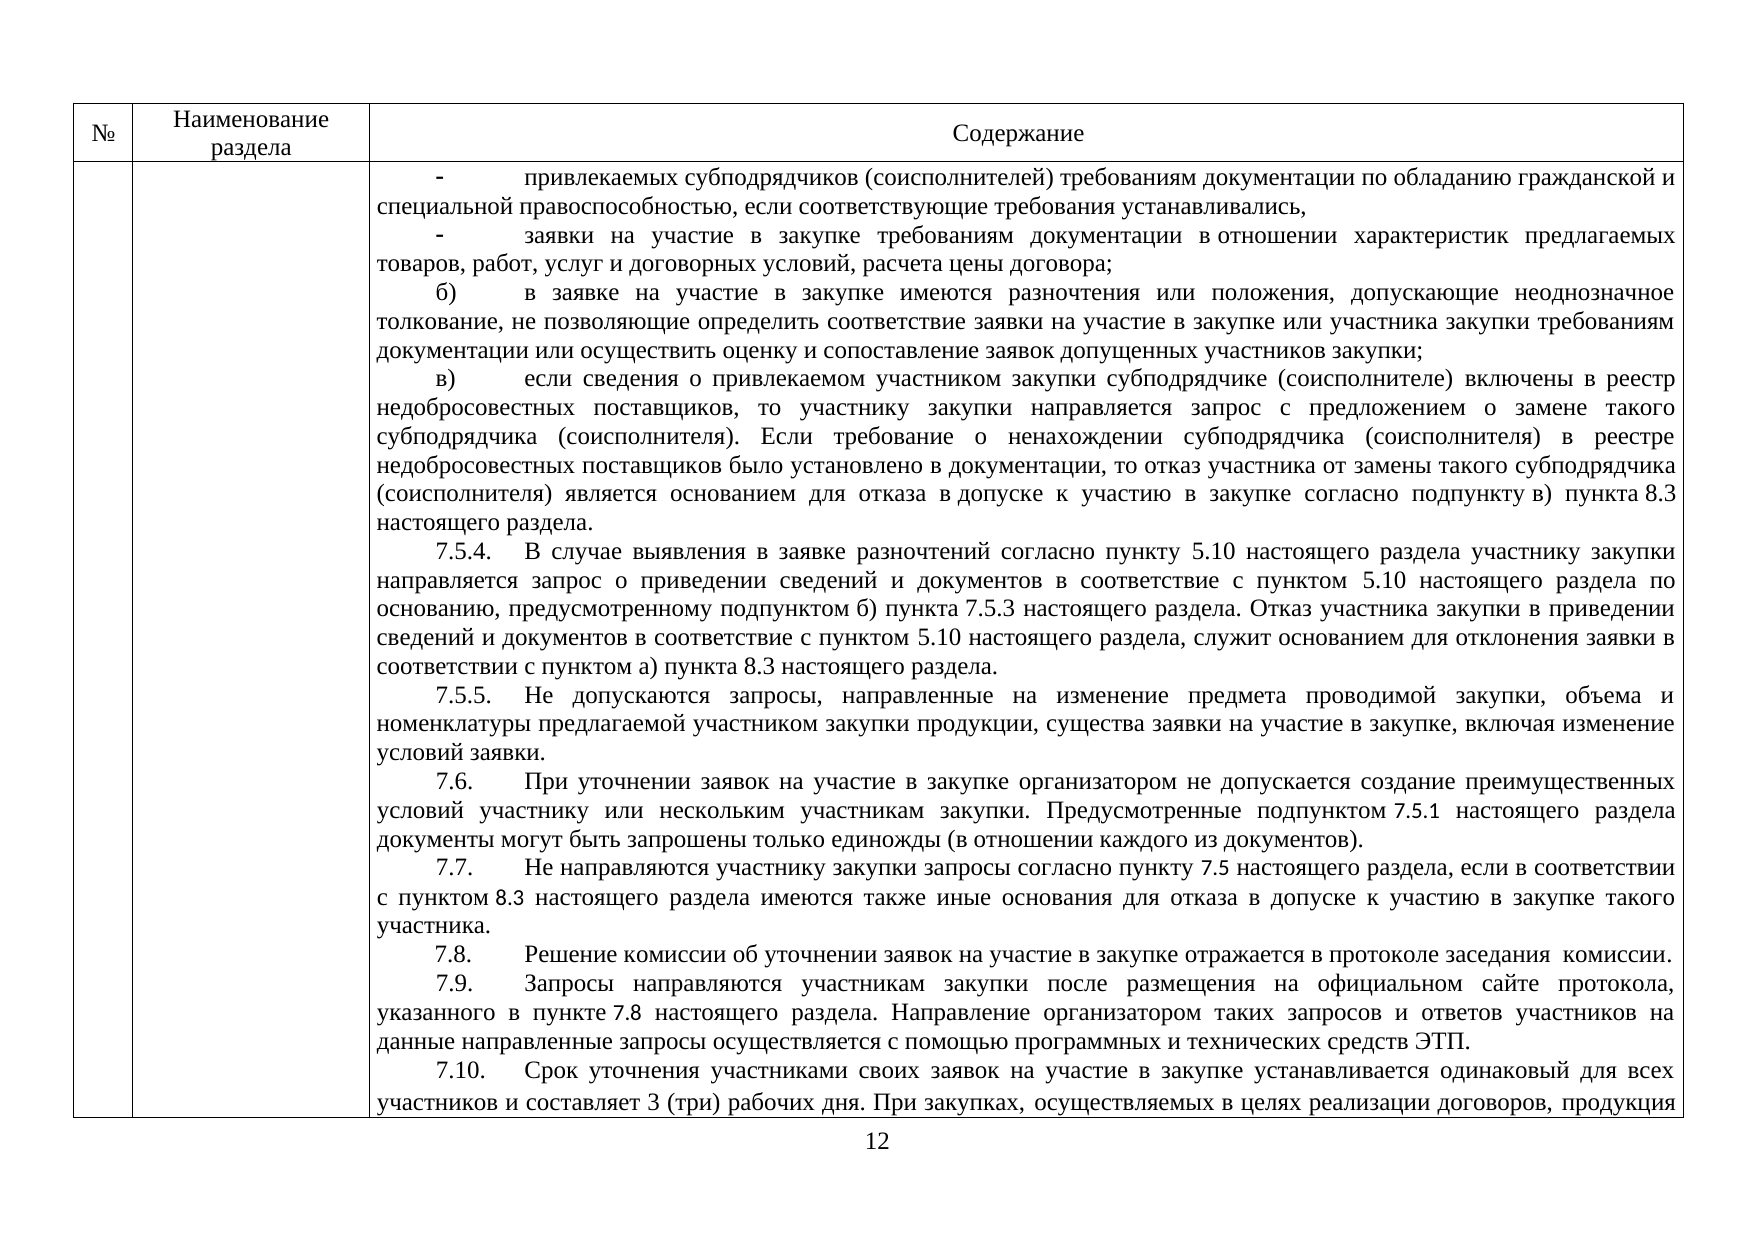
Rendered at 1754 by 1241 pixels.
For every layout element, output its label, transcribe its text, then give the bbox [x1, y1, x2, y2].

table_header Содержание [370, 104, 1683, 161]
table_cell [370, 162, 1683, 1117]
table_header Наименование раздела [133, 104, 369, 161]
table_cell [74, 162, 132, 1117]
table_header № [74, 104, 132, 161]
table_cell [133, 162, 369, 1117]
